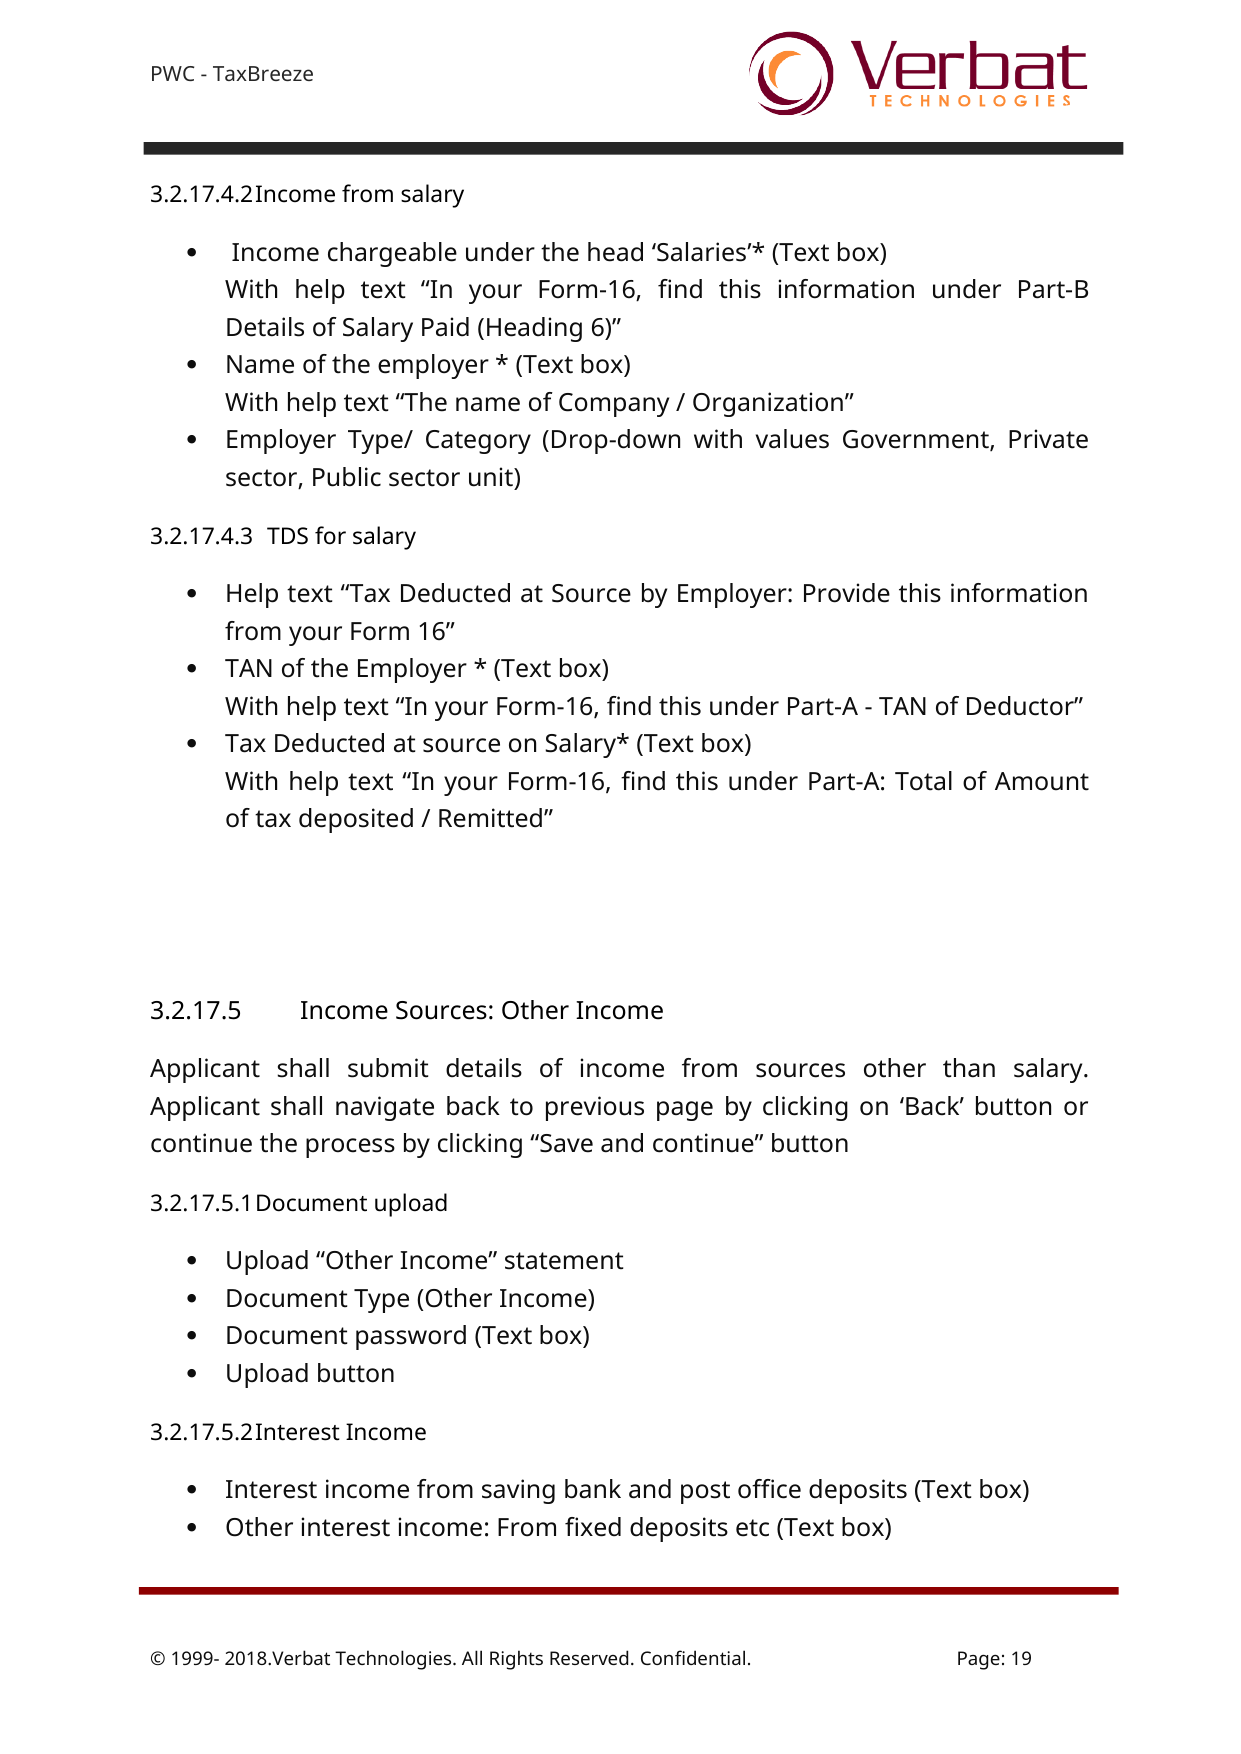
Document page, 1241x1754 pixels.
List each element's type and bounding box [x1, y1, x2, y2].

picture [745, 27, 1089, 115]
